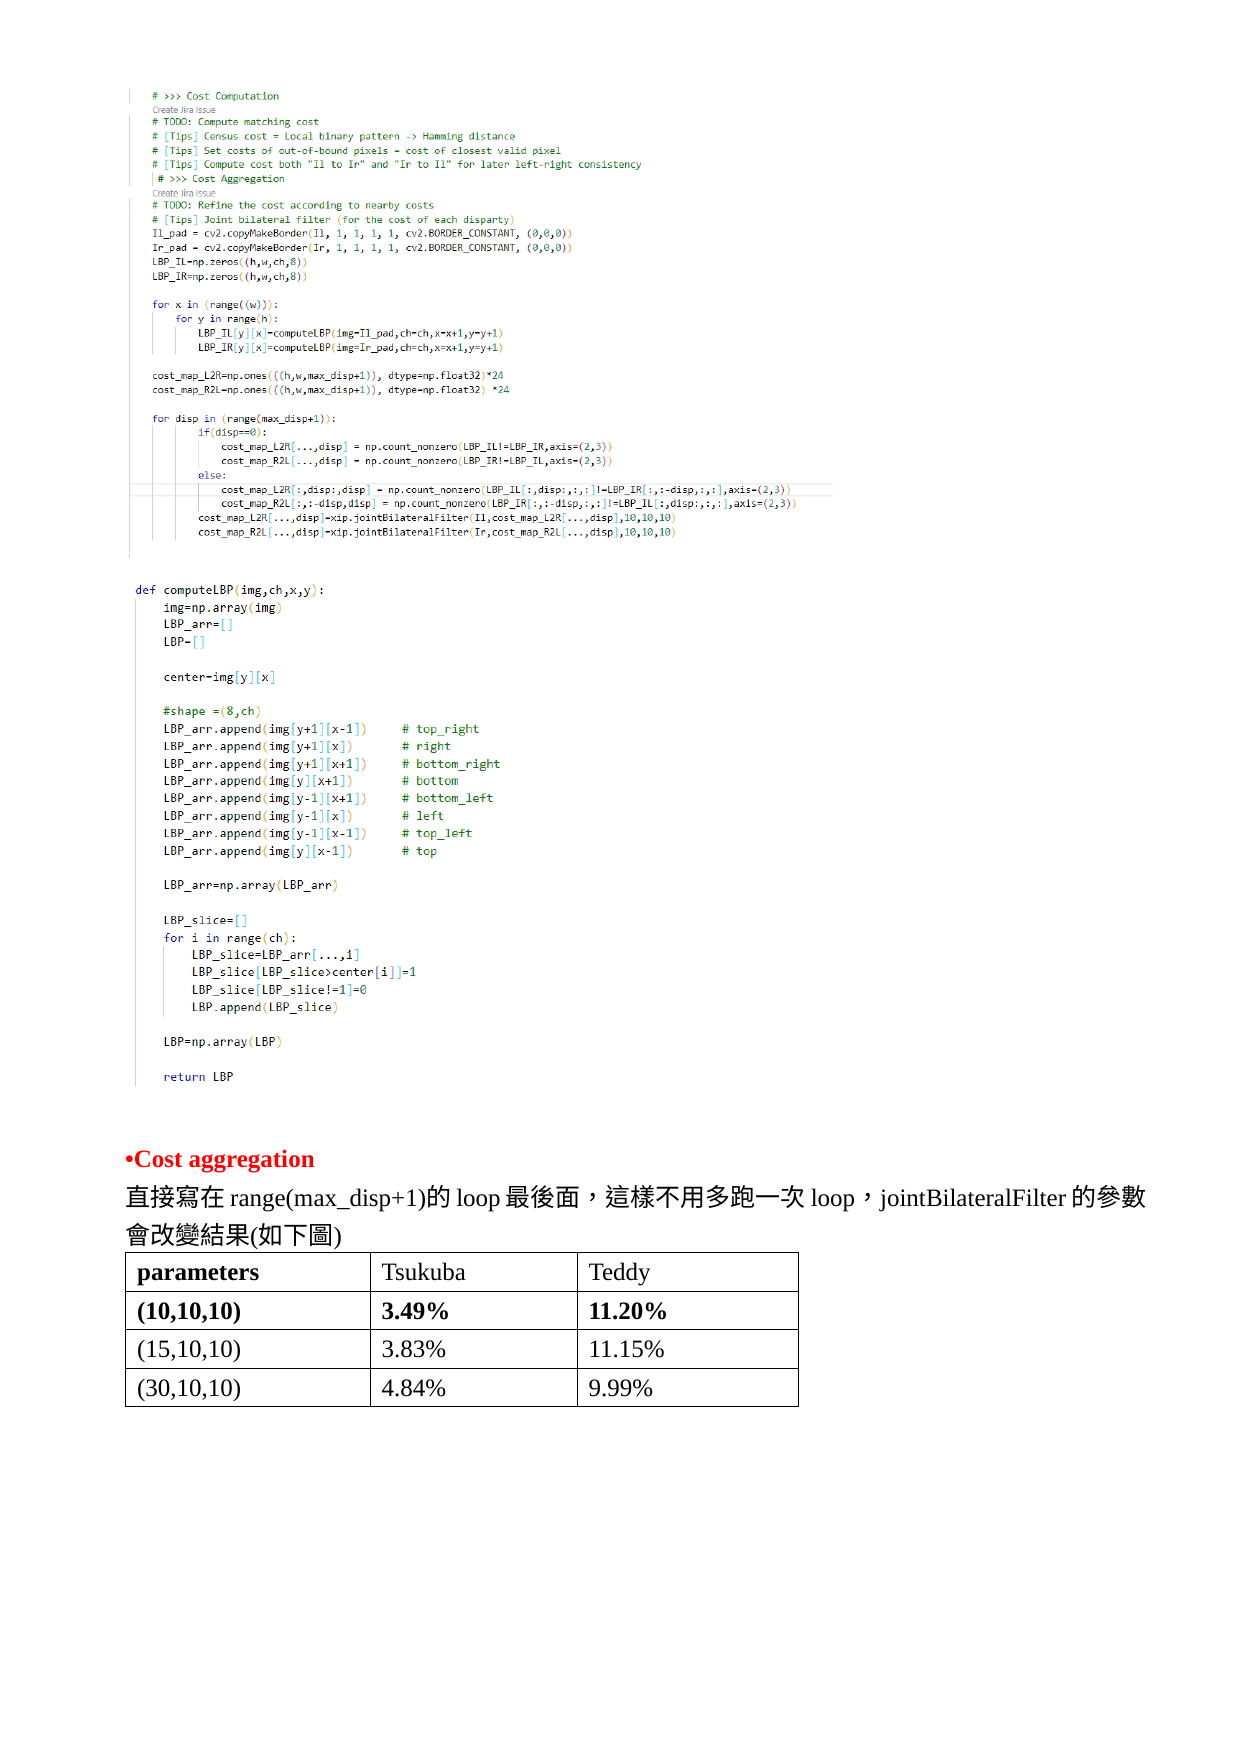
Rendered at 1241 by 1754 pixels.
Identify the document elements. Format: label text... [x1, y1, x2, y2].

table_header Teddy [578, 1253, 798, 1291]
table_header parameters [126, 1253, 370, 1291]
table_cell 11.15% [578, 1330, 798, 1368]
table_header Tsukuba [371, 1253, 577, 1291]
table_cell (30,10,10) [126, 1369, 370, 1406]
table_cell 9.99% [578, 1369, 798, 1406]
table_cell 4.84% [371, 1369, 577, 1406]
table_cell (10,10,10) [126, 1292, 370, 1329]
list 直接寫在range(max_disp+1)的loop最後面，這樣不用多跑一次loop，jointBilateralFilter的參數會改變結果(如下圖) [125, 1177, 1165, 1252]
list •Cost aggregation [125, 1139, 1165, 1177]
picture [125, 577, 669, 1097]
table_cell (15,10,10) [126, 1330, 370, 1368]
table_cell 11.20% [578, 1292, 798, 1329]
table_cell 3.83% [371, 1330, 577, 1368]
picture [125, 89, 833, 558]
table_cell 3.49% [371, 1292, 577, 1329]
